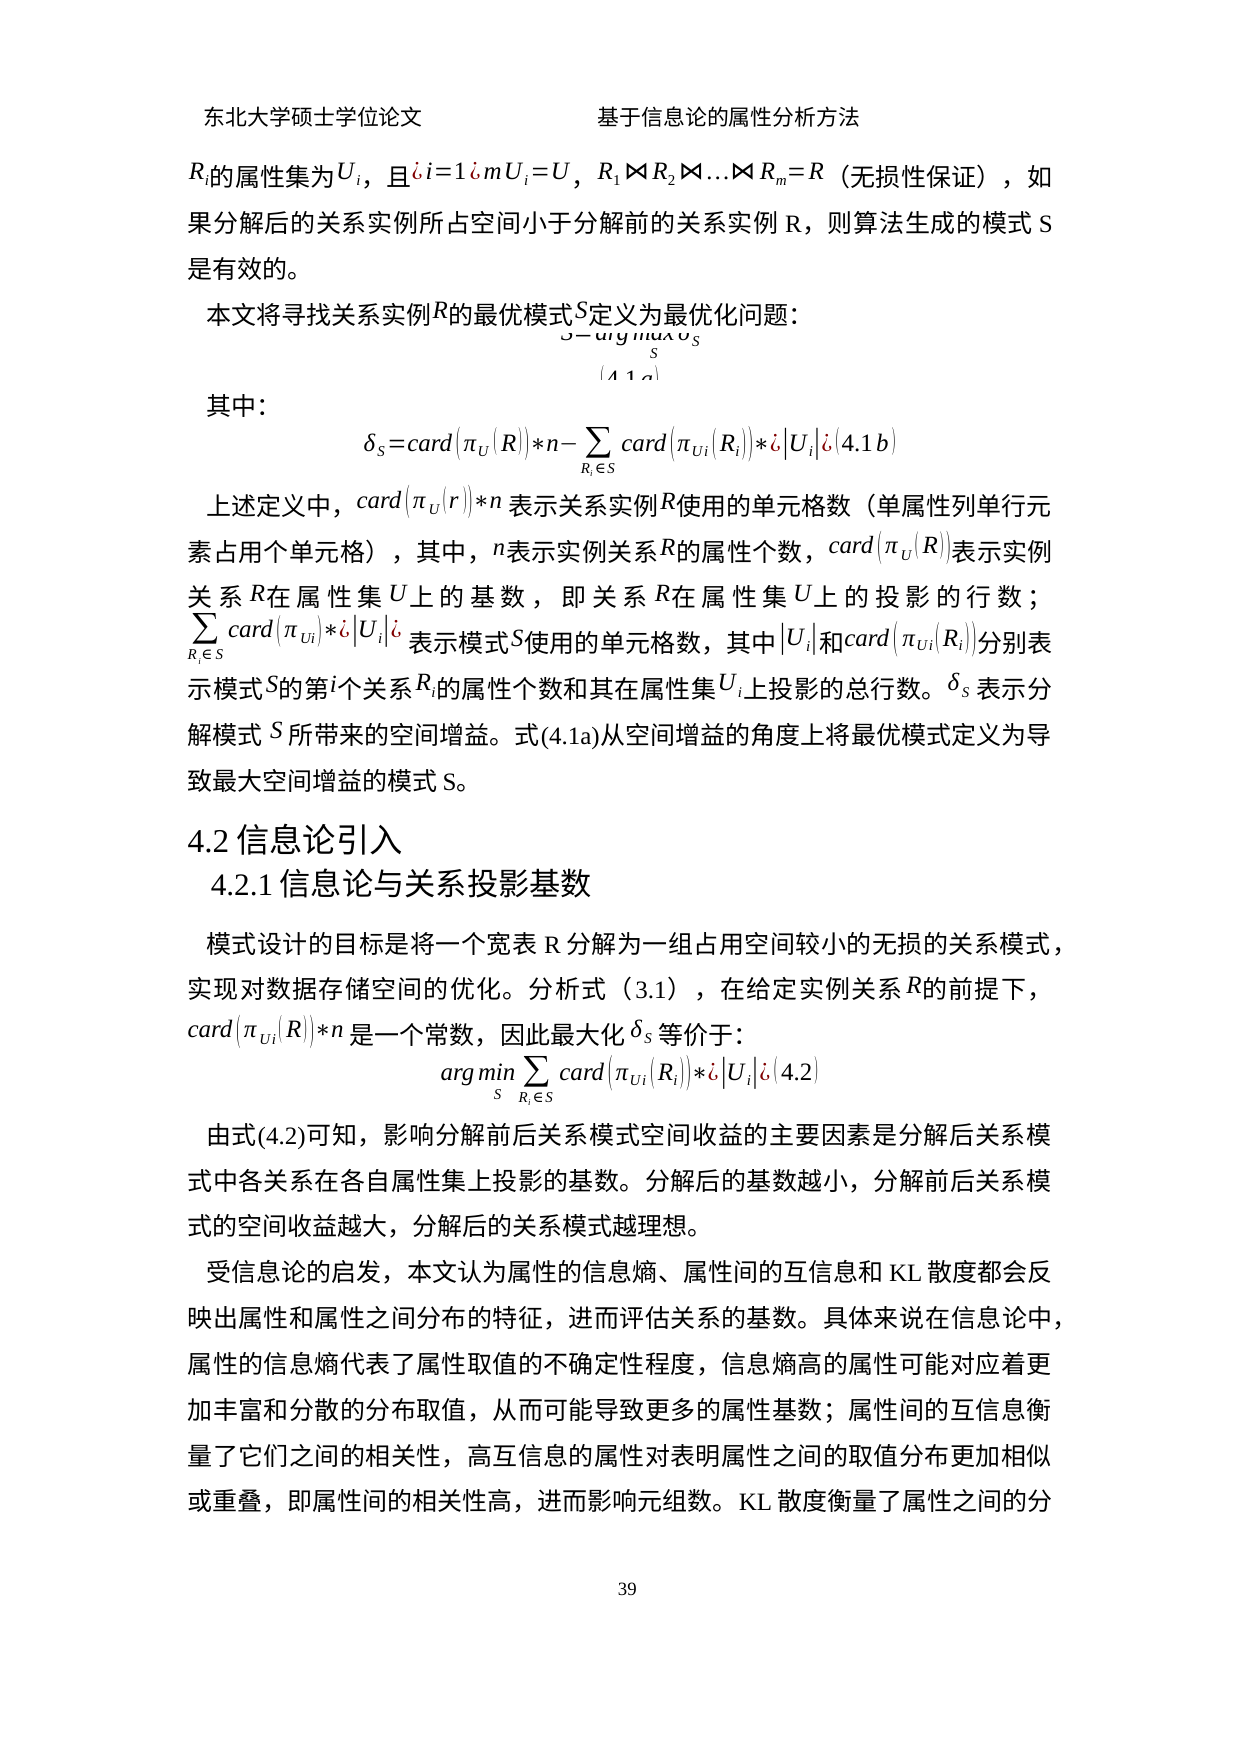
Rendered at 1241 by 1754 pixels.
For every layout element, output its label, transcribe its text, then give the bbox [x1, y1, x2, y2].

text 由式(4.2)可知，影响分解前后关系模式空间收益的主要因素是分解后关系模式中各关系在各自属性集上投影的基数。分解后的基数越小，分解前后关系模式的空间收益越大，分解后的关系模式越理想。 [187, 1107, 1053, 1245]
text 上述定义中， 表示关系实例使用的单元格数（单属性列单行元素占用个单元格），其中，表示实例关系的属性个数，表示实例关系在属性集上的基数，即关系在属性集上的投影的行数； 表示模式使用的单元格数，其中和分别表示模式的第个关系的属性个数和其在属性集上投影的总行数。 表示分解模式 所带来的空间增益。式(4.1a)从空间增益的角度上将最优模式定义为导致最大空间增益的模式S。 [187, 478, 1053, 799]
text 其中： [187, 379, 1053, 425]
subtitle 4.2.1信息论与关系投影基数 [187, 878, 1053, 900]
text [187, 150, 1053, 287]
subtitle 4.2信息论引入 [187, 816, 1053, 861]
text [187, 1245, 1053, 1520]
text 模式设计的目标是将一个宽表R分解为一组占用空间较小的无损的关系模式，实现对数据存储空间的优化。分析式（3.1），在给定实例关系的前提下， 是一个常数，因此最大化 等价于： [187, 916, 1053, 1054]
text 本文将寻找关系实例的最优模式定义为最优化问题： [187, 287, 1053, 333]
